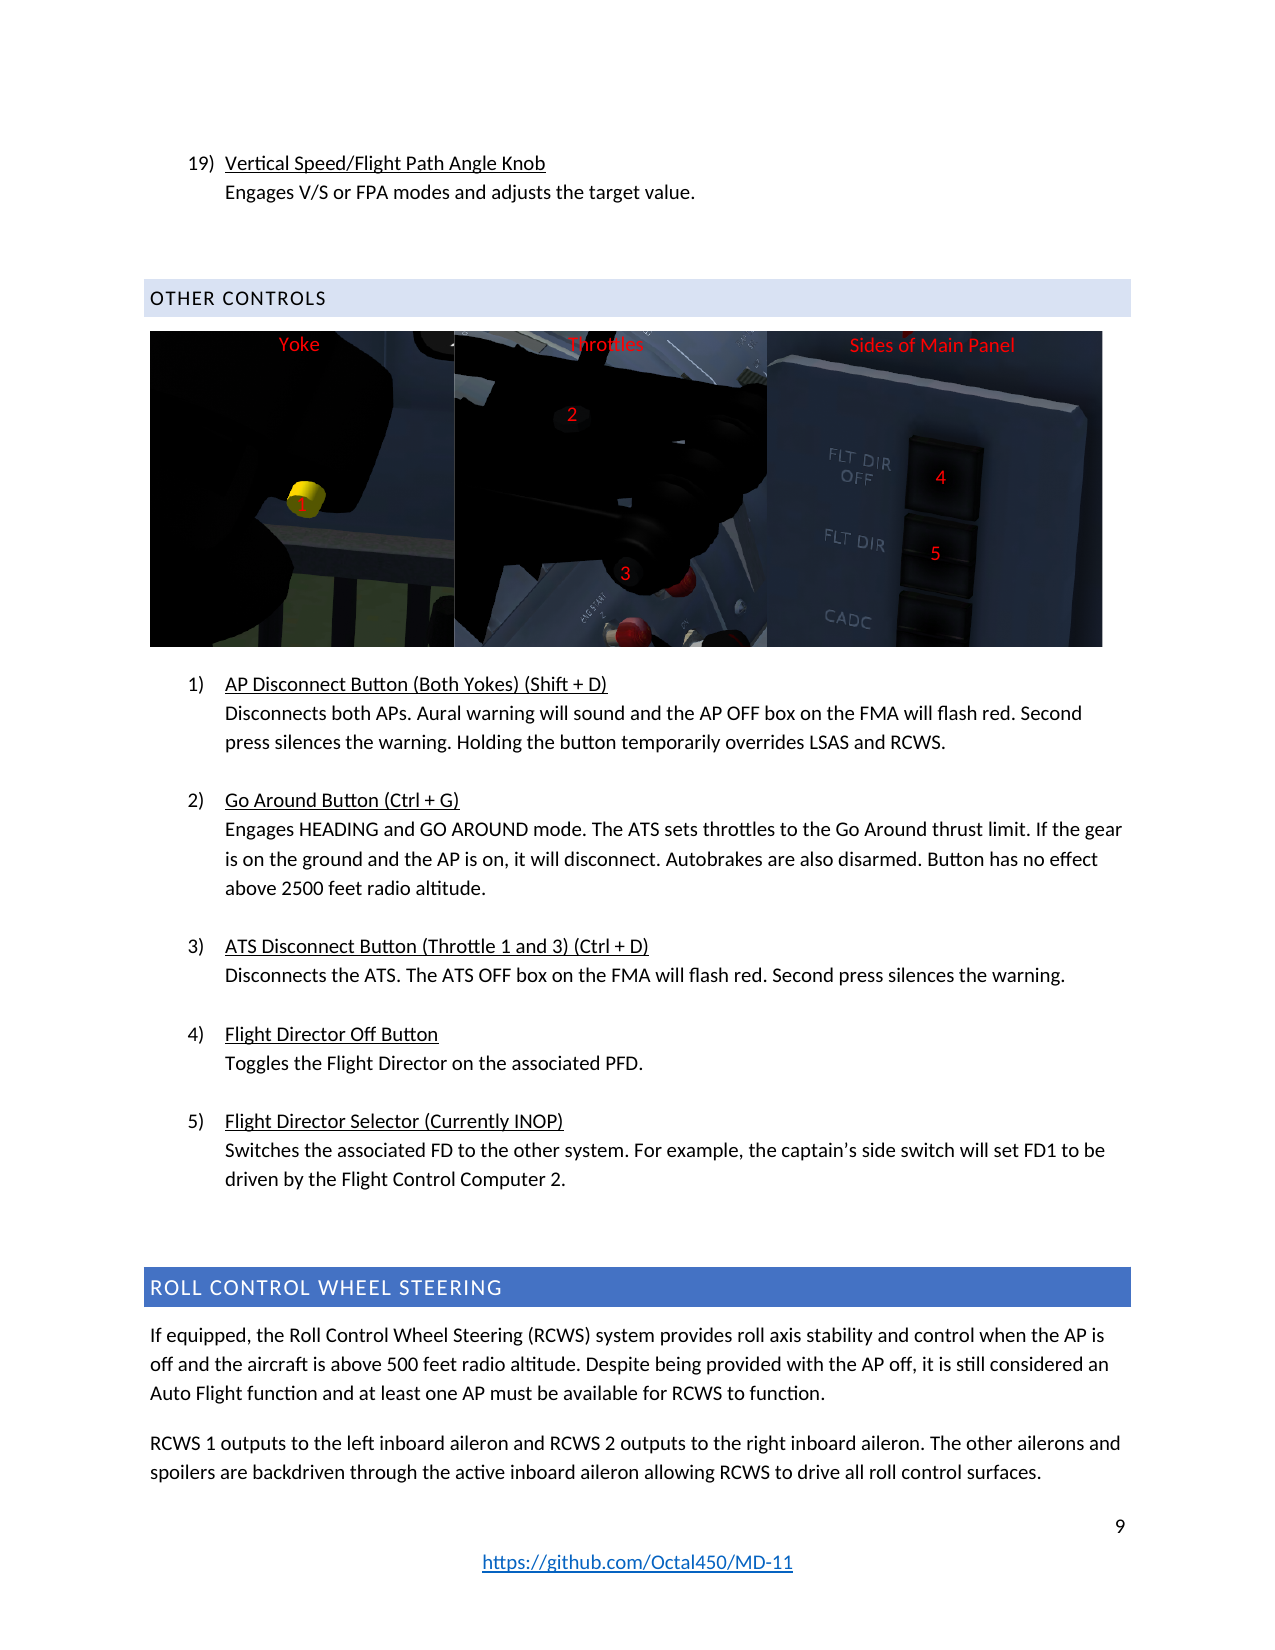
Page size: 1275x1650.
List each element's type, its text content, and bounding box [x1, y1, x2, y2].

list AP Disconnect Button (Both Yokes) (Shift + D) Disconnects both APs. Aural warning will sound and the AP OFF box on the FMA will flash red. Second press silences the warning. Holding the button temporarily overrides LSAS and RCWS. [187, 671, 1125, 784]
list ATS Disconnect Button (Throttle 1 and 3) (Ctrl + D) Disconnects the ATS. The ATS OFF box on the FMA will flash red. Second press silences the warning. [187, 933, 1125, 1017]
list Vertical Speed/Flight Path Angle Knob Engages V/S or FPA modes and adjusts the target value. [187, 150, 1125, 204]
subtitle Other Controls [150, 285, 1125, 311]
text RCWS 1 outputs to the left inboard aileron and RCWS 2 outputs to the right inboard aileron. The other ailerons and spoilers are backdriven through the active inboard aileron allowing RCWS to drive all roll control surfaces. [150, 1430, 1125, 1485]
subtitle Roll Control Wheel Steering [150, 1273, 1125, 1301]
list Flight Director Off Button Toggles the Flight Director on the associated PFD. [187, 1021, 1125, 1104]
list Go Around Button (Ctrl + G) Engages HEADING and GO AROUND mode. The ATS sets throttles to the Go Around thrust limit. If the gear is on the ground and the AP is on, it will disconnect. Autobrakes are also disarmed. Button has no effect above 2500 feet radio altitude. [187, 787, 1125, 929]
picture [150, 331, 1103, 647]
list Flight Director Selector (Currently INOP) Switches the associated FD to the other system. For example, the captain’s side switch will set FD1 to be driven by the Flight Control Computer 2. [187, 1108, 1125, 1192]
text If equipped, the Roll Control Wheel Steering (RCWS) system provides roll axis stability and control when the AP is off and the aircraft is above 500 feet radio altitude. Despite being provided with the AP off, it is still considered an Auto Flight function and at least one AP must be available for RCWS to function. [150, 1322, 1125, 1406]
